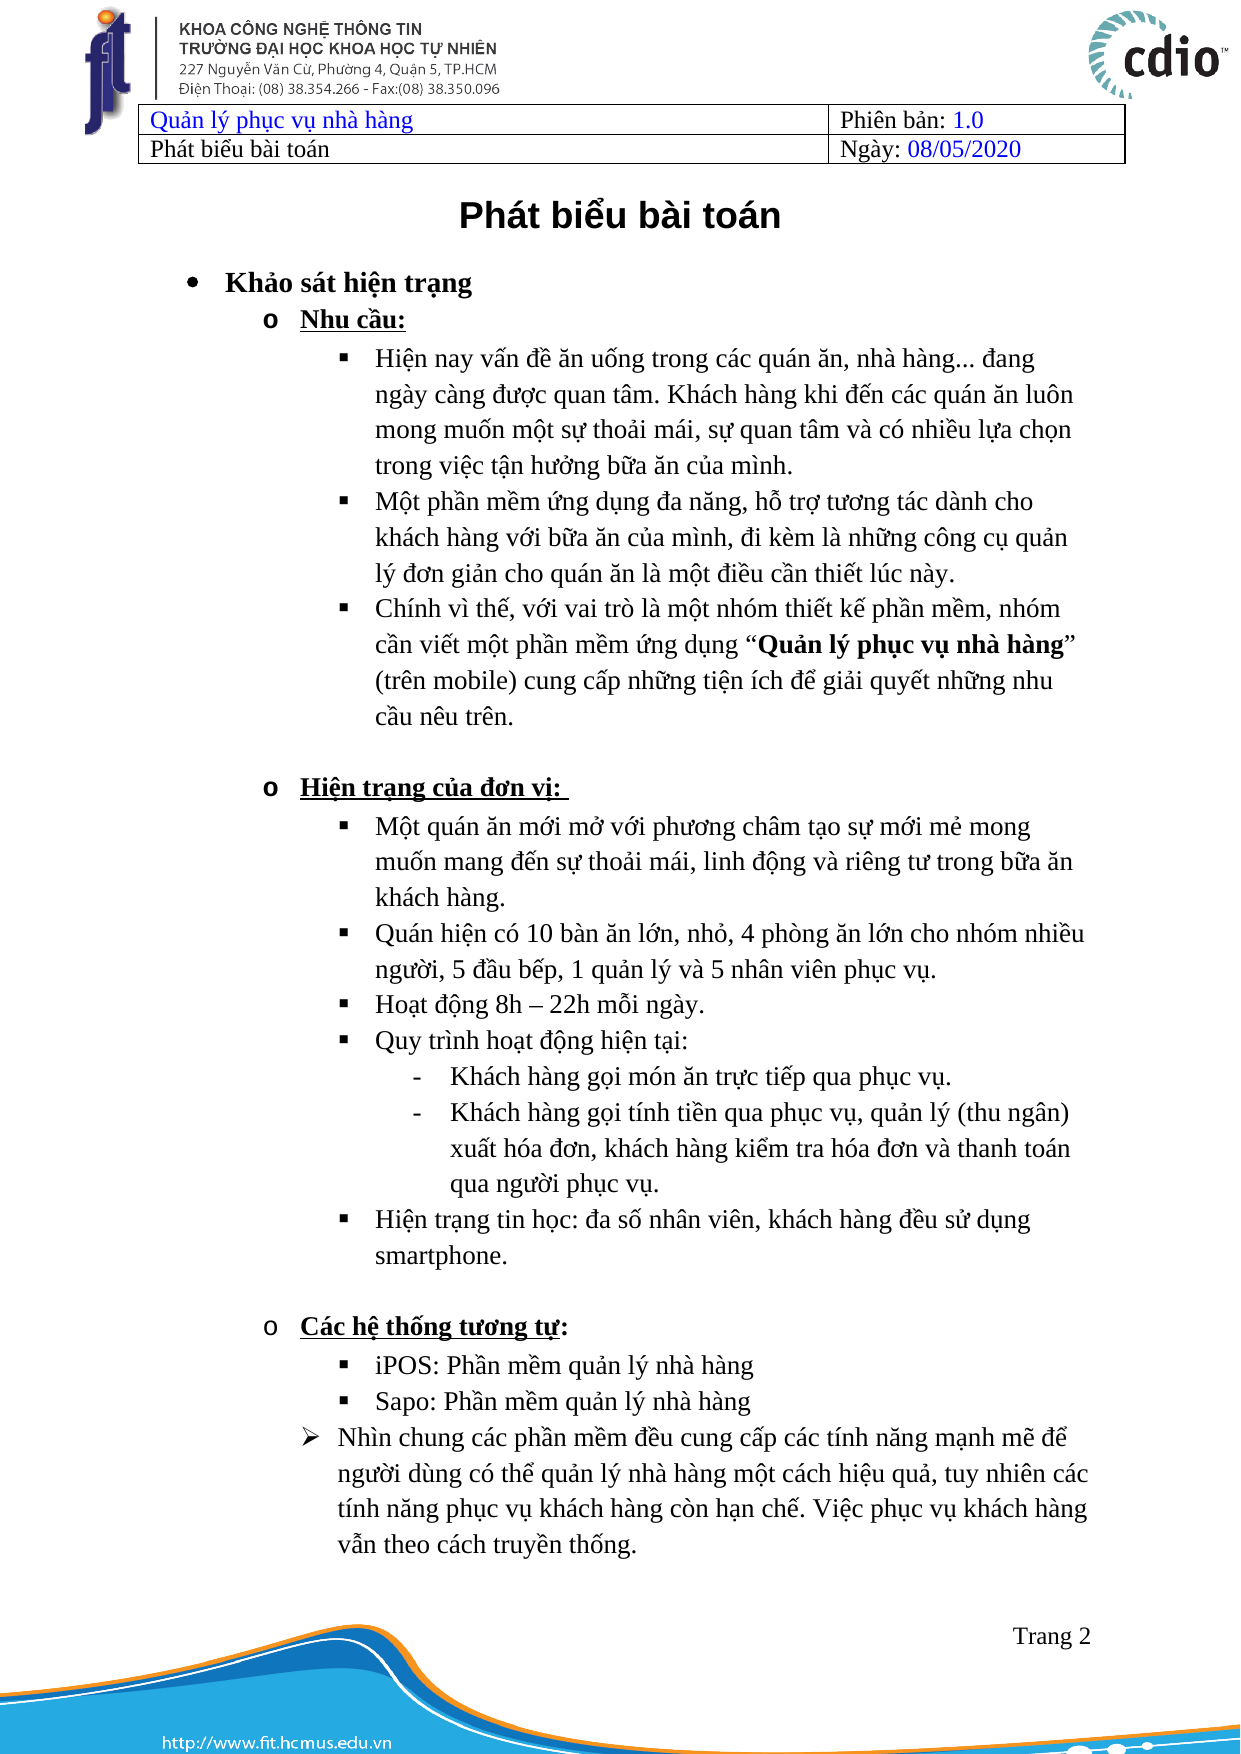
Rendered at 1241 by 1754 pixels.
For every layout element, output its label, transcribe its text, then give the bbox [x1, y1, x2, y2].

list Chính vì thế, với vai trò là một nhóm thiết kế phần mềm, nhóm cần viết một phần mềm ứng dụng “Quản lý phục vụ nhà hàng” (trên mobile) cung cấp những tiện ích để giải quyết những nhu cầu nêu trên. [337, 592, 1090, 731]
list Quán hiện có 10 bàn ăn lớn, nhỏ, 4 phòng ăn lớn cho nhóm nhiều người, 5 đầu bếp, 1 quản lý và 5 nhân viên phục vụ. [337, 917, 1090, 984]
list Khách hàng gọi món ăn trực tiếp qua phục vụ. [412, 1060, 1090, 1091]
picture [139, 135, 828, 159]
picture [829, 105, 1124, 134]
list Khách hàng gọi tính tiền qua phục vụ, quản lý (thu ngân) xuất hóa đơn, khách hàng kiểm tra hóa đơn và thanh toán qua người phục vụ. [412, 1096, 1090, 1199]
list iPOS: Phần mềm quản lý nhà hàng [337, 1349, 1090, 1380]
list Hiện trạng của đơn vị: [262, 771, 1090, 804]
picture [0, 1621, 1241, 1754]
list Một quán ăn mới mở với phương châm tạo sự mới mẻ mong muốn mang đến sự thoải mái, linh động và riêng tư trong bữa ăn khách hàng. [337, 809, 1090, 912]
list Nhu cầu: [262, 304, 1090, 337]
list Hiện trạng tin học: đa số nhân viên, khách hàng đều sử dụng smartphone. [337, 1203, 1090, 1270]
picture [61, 0, 1241, 159]
picture [829, 135, 1124, 159]
list Sapo: Phần mềm quản lý nhà hàng [337, 1385, 1090, 1416]
list Quy trình hoạt động hiện tại: [337, 1024, 1090, 1056]
list Một phần mềm ứng dụng đa năng, hỗ trợ tương tác dành cho khách hàng với bữa ăn của mình, đi kèm là những công cụ quản lý đơn giản cho quán ăn là một điều cần thiết lúc này. [337, 485, 1090, 588]
list Khảo sát hiện trạng [187, 265, 1090, 299]
title Phát biểu bài toán [150, 193, 1090, 236]
list Nhìn chung các phần mềm đều cung cấp các tính năng mạnh mẽ để người dùng có thể quản lý nhà hàng một cách hiệu quả, tuy nhiên các tính năng phục vụ khách hàng còn hạn chế. Việc phục vụ khách hàng vẫn theo cách truyền thống. [300, 1421, 1090, 1559]
list Các hệ thống tương tự: [262, 1311, 1090, 1344]
picture [139, 105, 828, 134]
list Hiện nay vấn đề ăn uống trong các quán ăn, nhà hàng... đang ngày càng được quan tâm. Khách hàng khi đến các quán ăn luôn mong muốn một sự thoải mái, sự quan tâm và có nhiều lựa chọn trong việc tận hưởng bữa ăn của mình. [337, 342, 1090, 481]
list Hoạt động 8h – 22h mỗi ngày. [337, 988, 1090, 1020]
